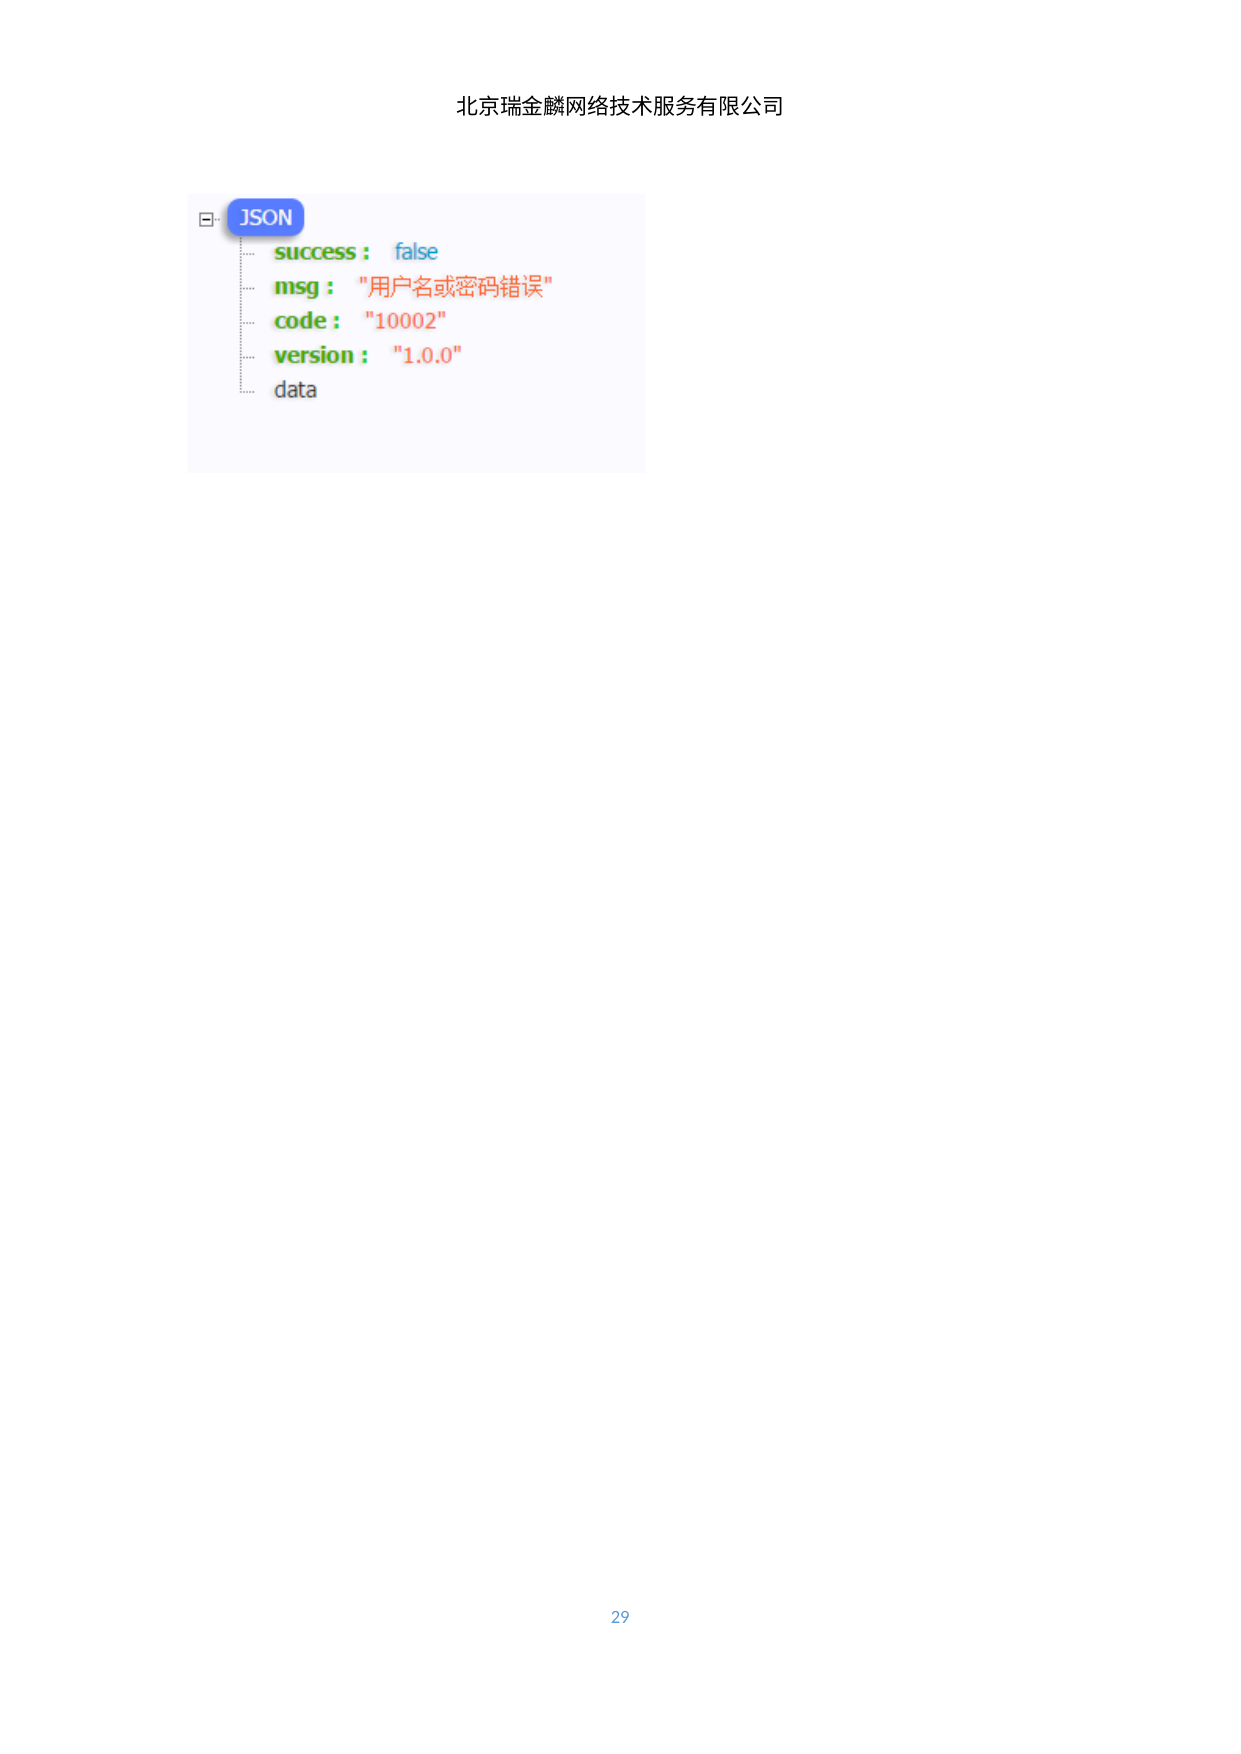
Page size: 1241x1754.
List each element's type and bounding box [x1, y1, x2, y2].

picture [187, 194, 646, 473]
